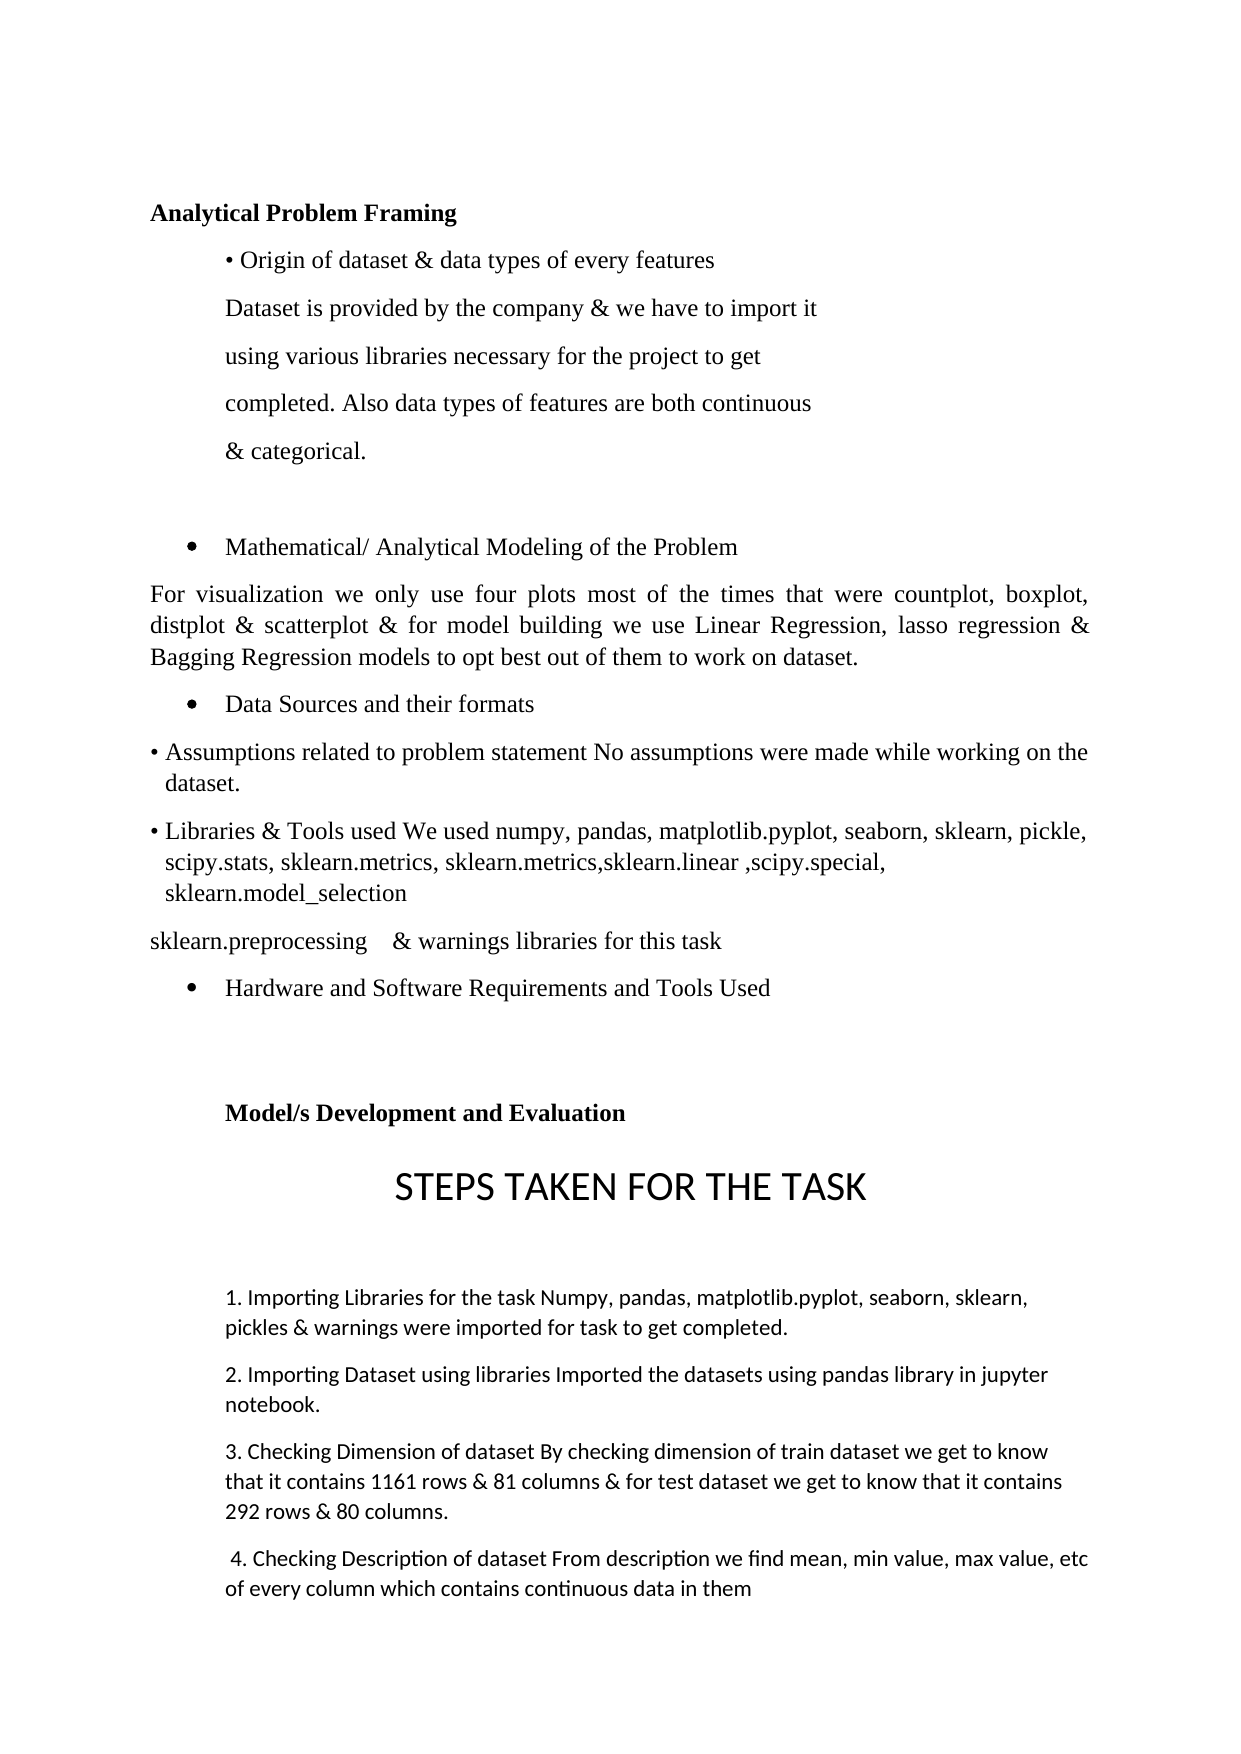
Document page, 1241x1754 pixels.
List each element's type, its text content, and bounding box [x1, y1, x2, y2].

text 3. Checking Dimension of dataset By checking dimension of train dataset we get to know that it contains 1161 rows & 81 columns & for test dataset we get to know that it contains 292 rows & 80 columns. [225, 1437, 1090, 1526]
text using various libraries necessary for the project to get [225, 341, 1090, 369]
text 1. Importing Libraries for the task Numpy, pandas, matplotlib.pyplot, seaborn, sklearn, pickles & warnings were imported for task to get completed. [225, 1283, 1090, 1341]
list Model/s Development and Evaluation [225, 1098, 1090, 1126]
text completed. Also data types of features are both continuous [225, 388, 1090, 417]
text sklearn.preprocessing & warnings libraries for this task [150, 926, 1090, 954]
text • Origin of dataset & data types of every features [225, 245, 1090, 274]
text For visualization we only use four plots most of the times that were countplot, boxplot, distplot & scatterplot & for model building we use Linear Regression, lasso regression & Bagging Regression models to opt best out of them to work on dataset. [150, 579, 1090, 671]
list STEPS TAKEN FOR THE TASK [225, 1160, 1090, 1211]
list Data Sources and their formats [187, 689, 1090, 718]
text • Assumptions related to problem statement No assumptions were made while working on the dataset. [150, 737, 1090, 797]
text 4. Checking Description of dataset From description we find mean, min value, max value, etc of every column which contains continuous data in them [225, 1544, 1090, 1603]
text • Libraries & Tools used We used numpy, pandas, matplotlib.pyplot, seaborn, sklearn, pickle, scipy.stats, sklearn.metrics, sklearn.metrics,sklearn.linear ,scipy.special, sklearn.model_selection [150, 816, 1090, 907]
text Analytical Problem Framing [150, 198, 1090, 226]
text 2. Importing Dataset using libraries Imported the datasets using pandas library in jupyter notebook. [225, 1360, 1090, 1418]
text & categorical. [225, 436, 1090, 465]
list Mathematical/ Analytical Modeling of the Problem [187, 532, 1090, 560]
text Dataset is provided by the company & we have to import it [225, 293, 1090, 322]
list Hardware and Software Requirements and Tools Used [187, 973, 1090, 1002]
